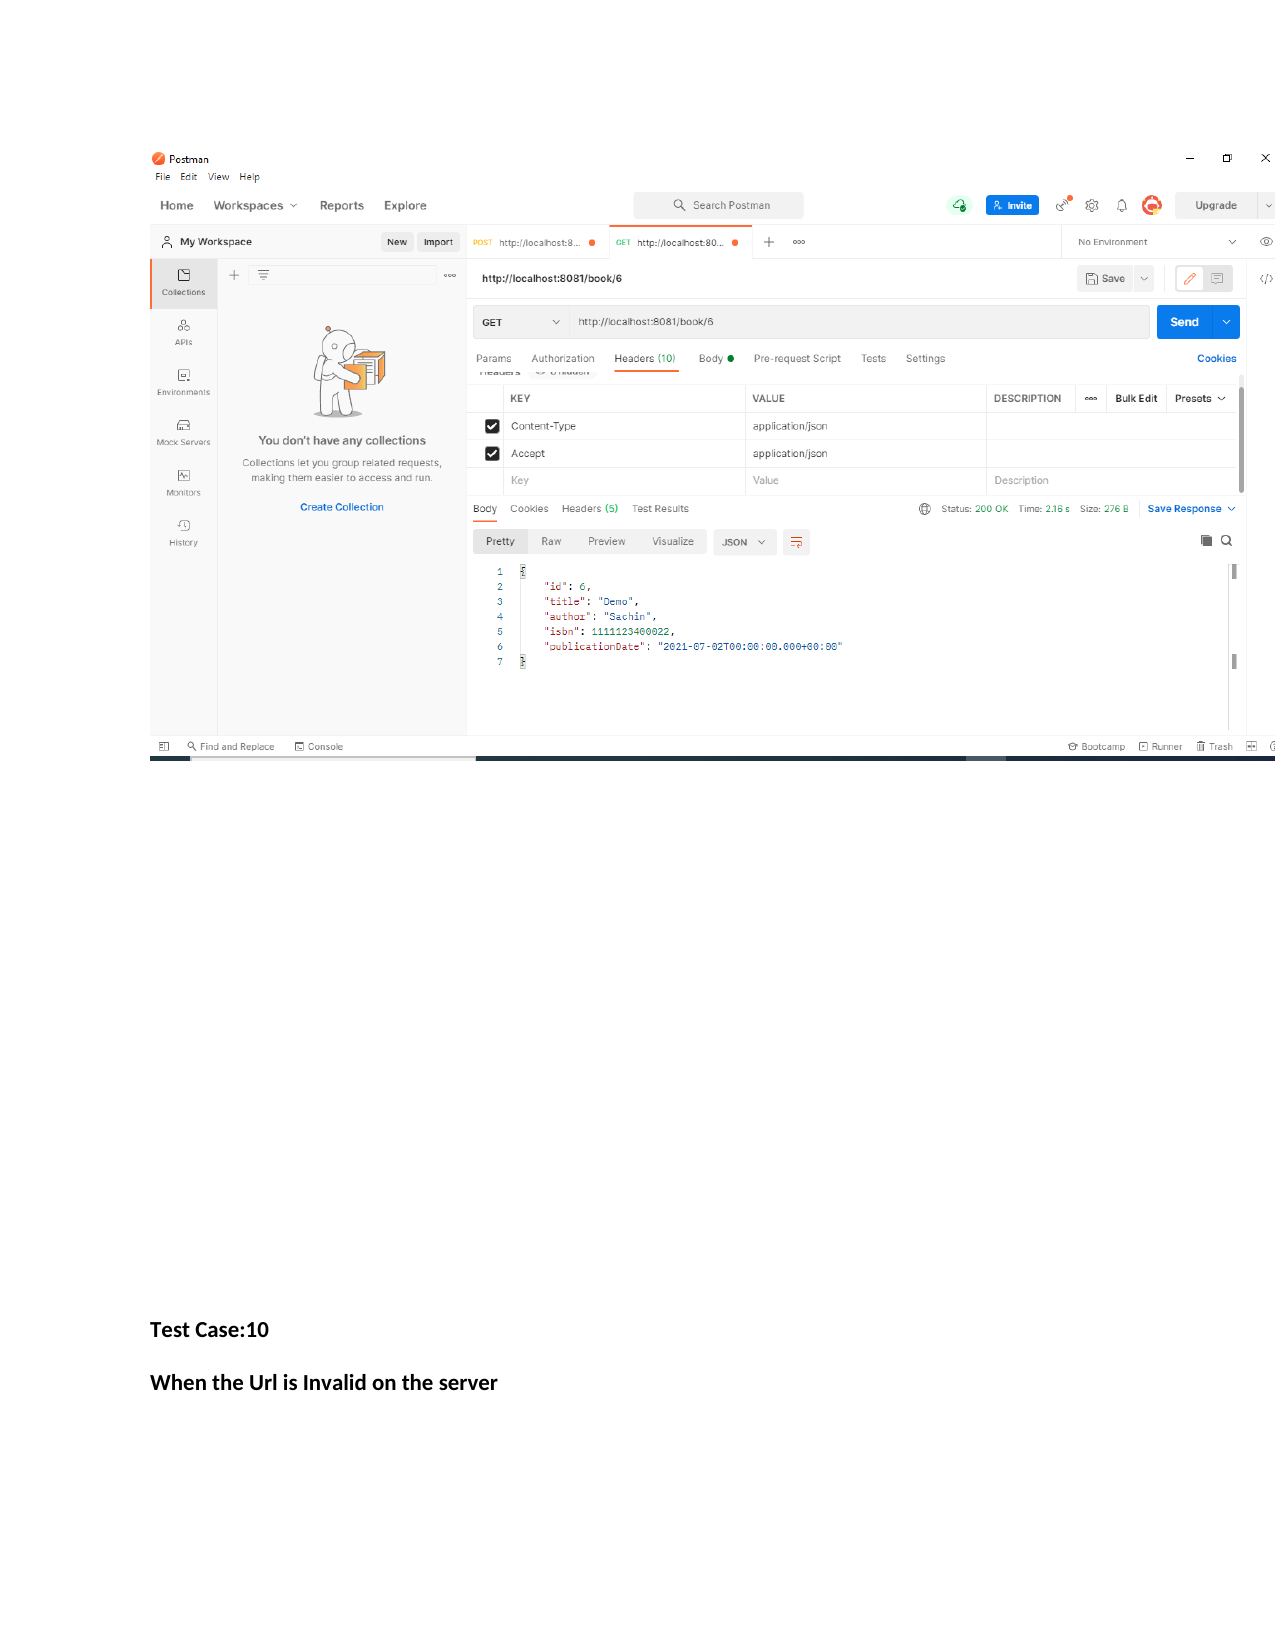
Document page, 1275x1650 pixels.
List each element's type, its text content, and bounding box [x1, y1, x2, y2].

text When the Url is Invalid on the server [150, 1368, 1125, 1396]
picture [150, 150, 1275, 761]
text Test Case:10 [150, 1315, 1125, 1343]
